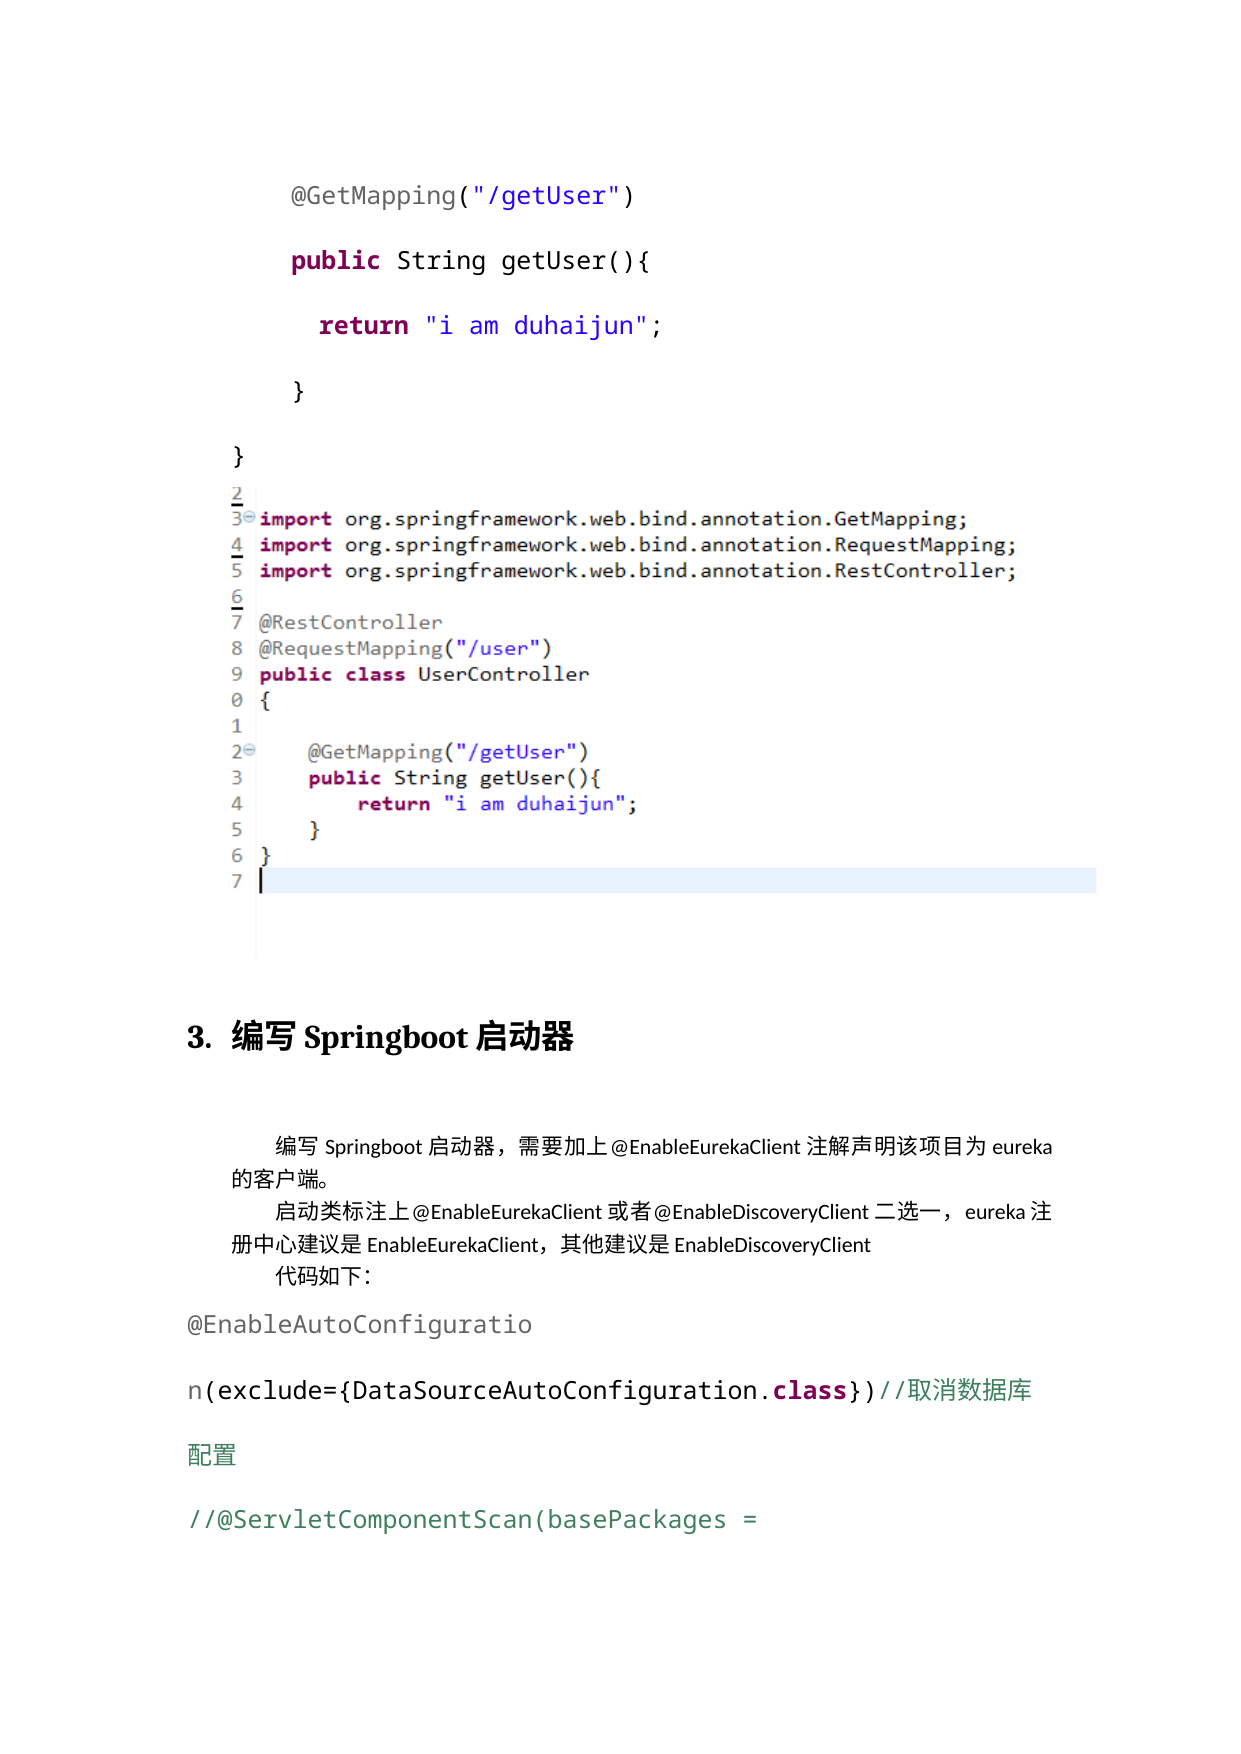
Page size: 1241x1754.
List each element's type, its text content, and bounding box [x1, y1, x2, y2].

list public String getUser(){ [231, 227, 1053, 292]
list 代码如下： [231, 1259, 1053, 1291]
picture [231, 487, 1097, 959]
list } [231, 357, 1053, 422]
list 编写Springboot启动器，需要加上@EnableEurekaClient注解声明该项目为eureka的客户端。 [231, 1129, 1053, 1194]
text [187, 1486, 1053, 1551]
list 启动类标注上@EnableEurekaClient或者@EnableDiscoveryClient二选一，eureka注册中心建议是EnableEurekaClient，其他建议是EnableDiscoveryClient [231, 1194, 1053, 1259]
subtitle 编写Springboot启动器 [187, 1002, 1053, 1067]
list } [231, 422, 1053, 487]
list return "i am duhaijun"; [231, 292, 1053, 357]
text @EnableAutoConfiguration(exclude={DataSourceAutoConfiguration.class})//取消数据库配置 [187, 1291, 1053, 1486]
list @GetMapping("/getUser") [231, 162, 1053, 227]
